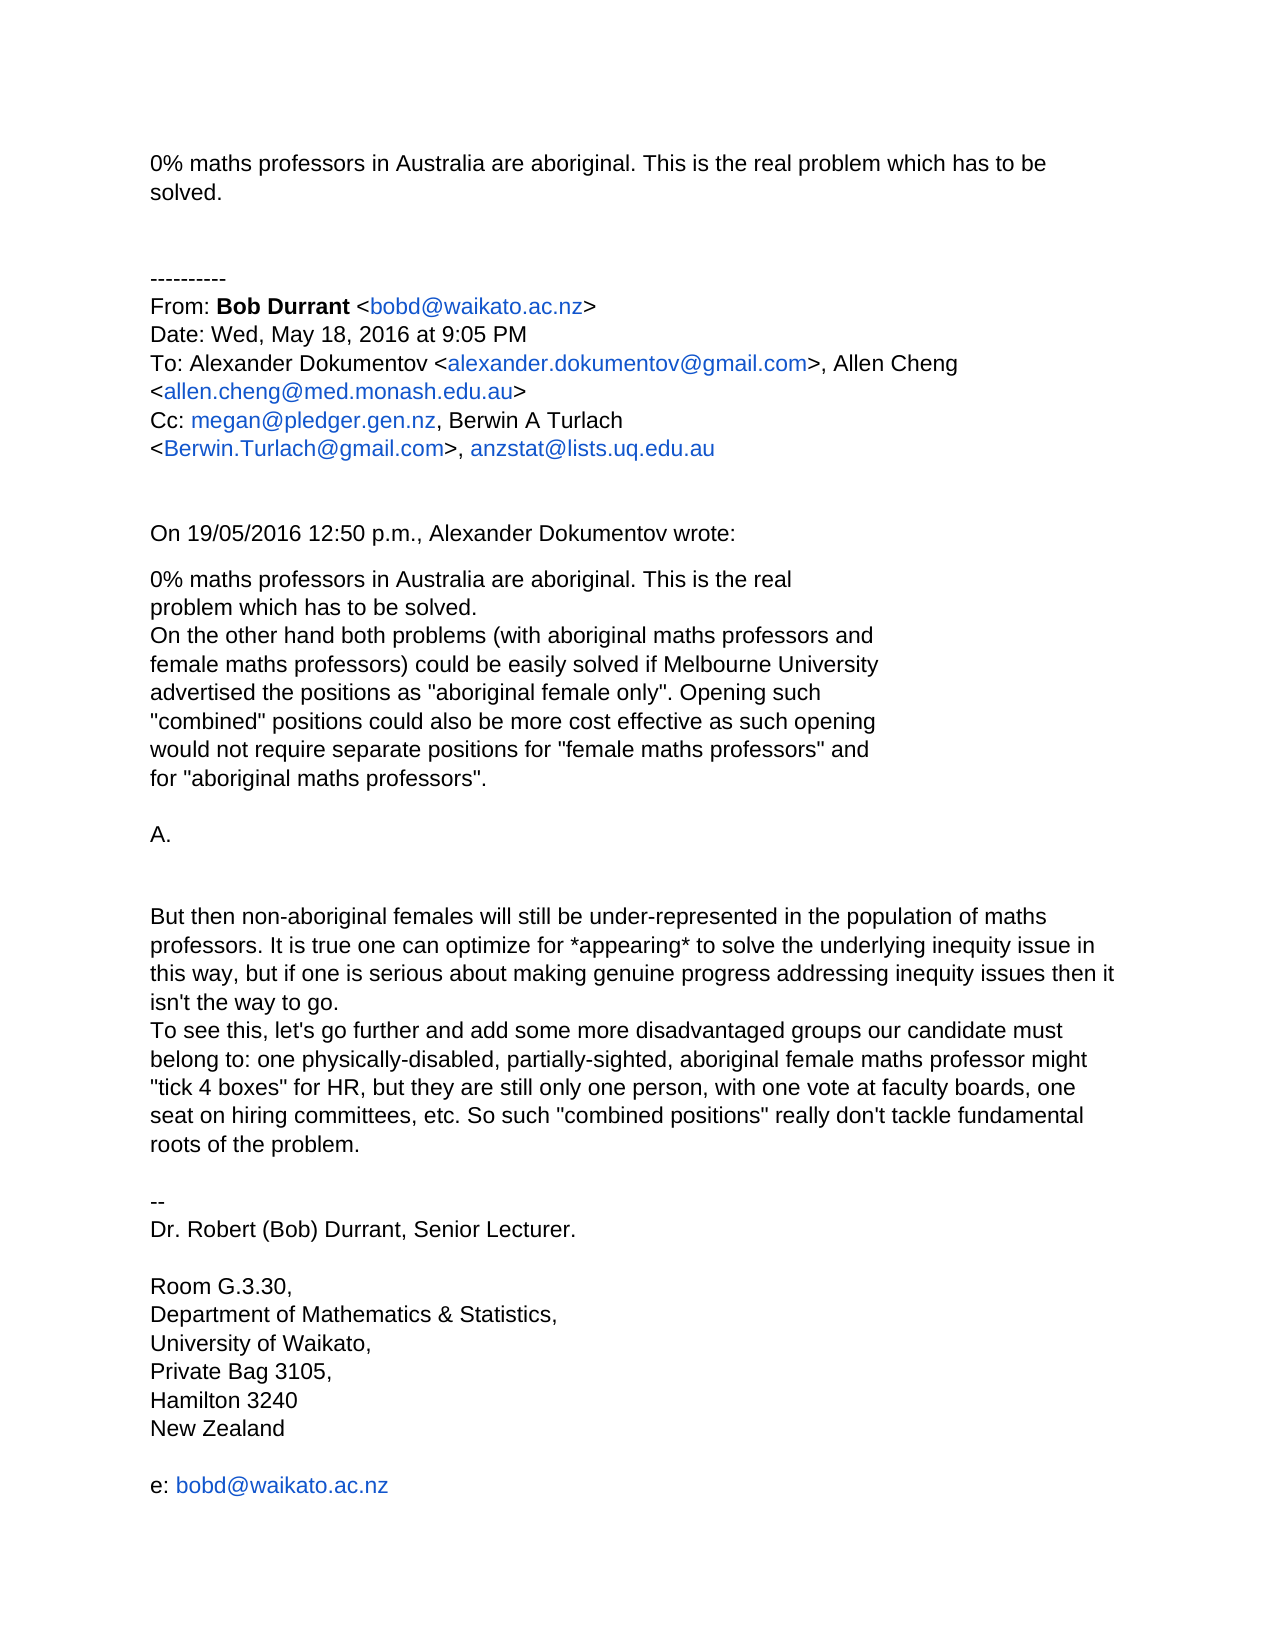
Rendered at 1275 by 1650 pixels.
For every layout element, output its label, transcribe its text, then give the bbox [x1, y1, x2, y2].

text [150, 875, 1125, 1498]
text 0% maths professors in Australia are aboriginal. This is the real problem which has to be solved. [150, 150, 1125, 205]
text ---------- From: Bob Durrant <bobd@waikato.ac.nz> Date: Wed, May 18, 2016 at 9:05 PM To: Alexander Dokumentov <alexander.dokumentov@gmail.com>, Allen Cheng <allen.cheng@med.monash.edu.au> Cc: megan@pledger.gen.nz, Berwin A Turlach <Berwin.Turlach@gmail.com>, anzstat@lists.uq.edu.au On 19/05/2016 12:50 p.m., Alexander Dokumentov wrote: [150, 236, 1125, 547]
text 0% maths professors in Australia are aboriginal. This is the real problem which has to be solved. On the other hand both problems (with aboriginal maths professors and female maths professors) could be easily solved if Melbourne University advertised the positions as "aboriginal female only". Opening such "combined" positions could also be more cost effective as such opening would not require separate positions for "female maths professors" and for "aboriginal maths professors". A. [150, 566, 1125, 848]
